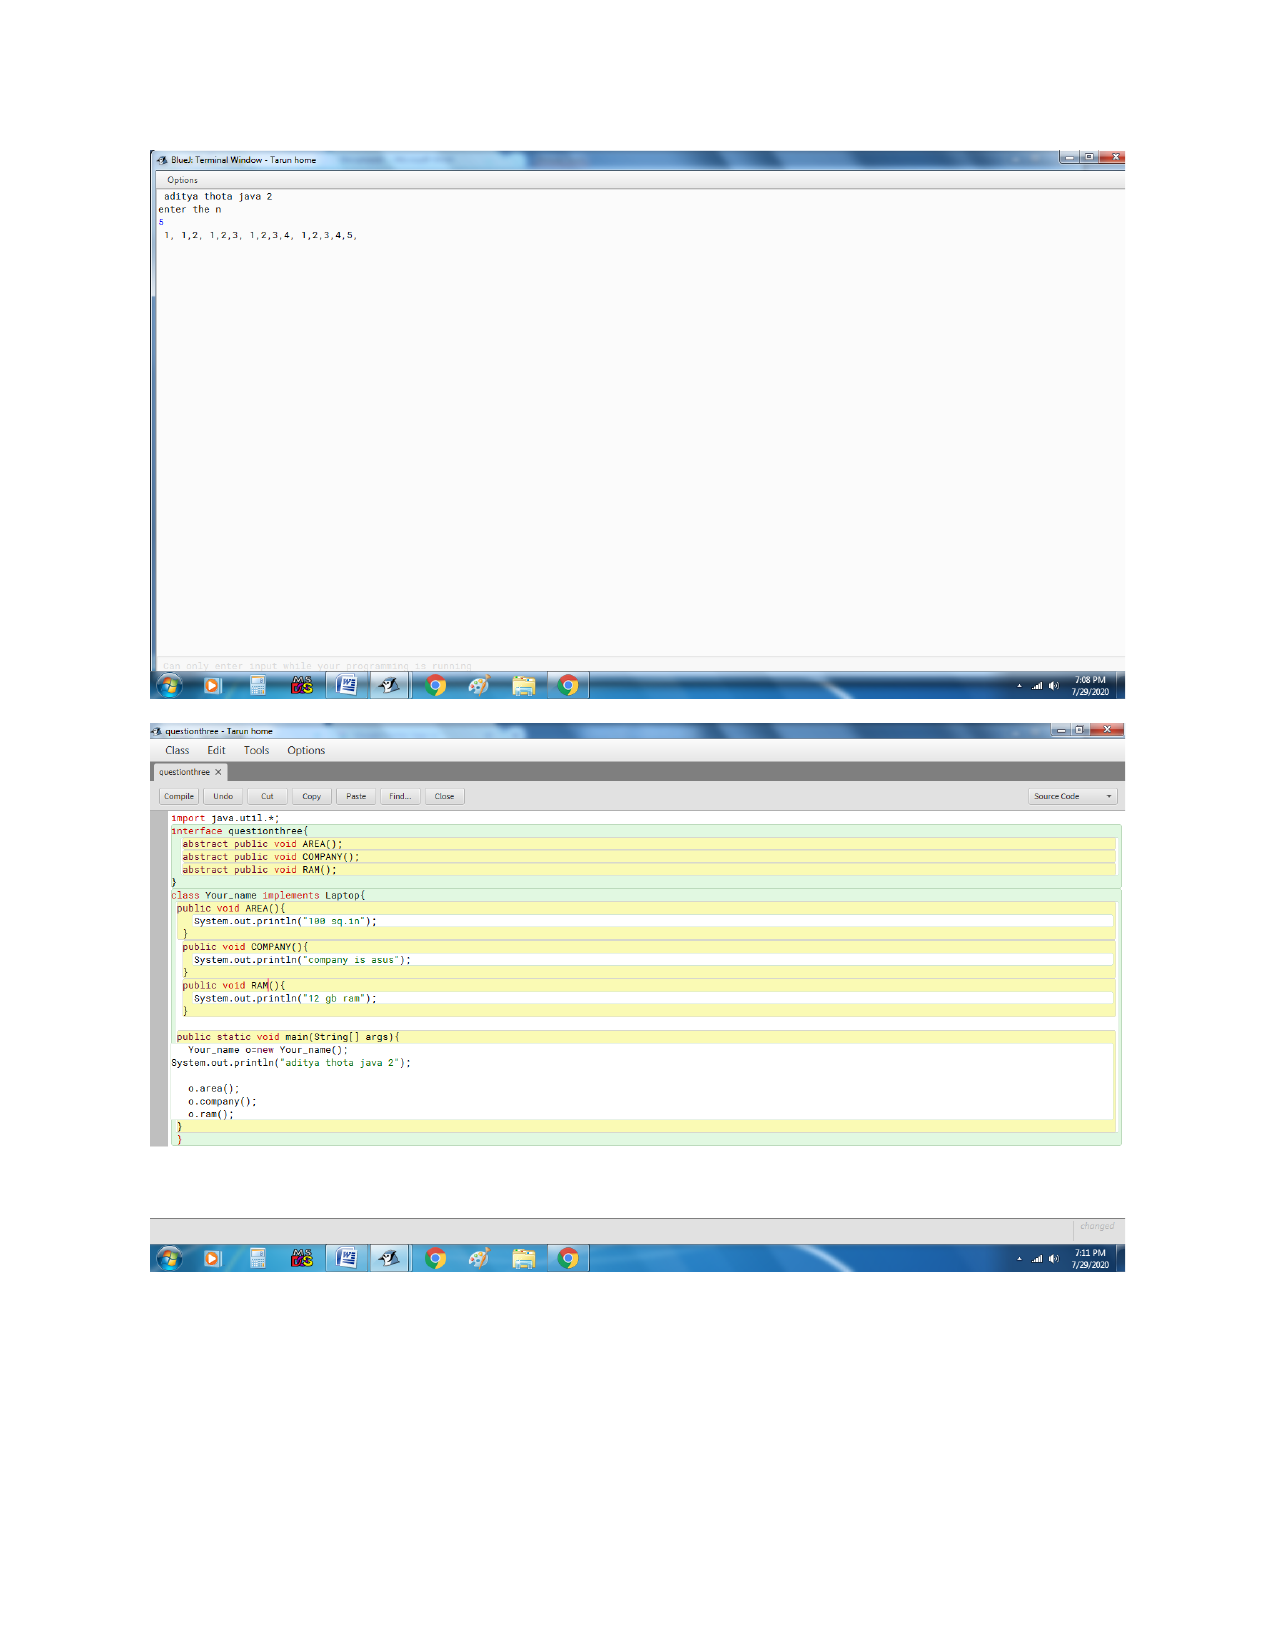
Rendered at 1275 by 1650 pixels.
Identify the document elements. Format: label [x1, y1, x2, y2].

picture [150, 150, 1125, 699]
picture [150, 723, 1125, 1272]
